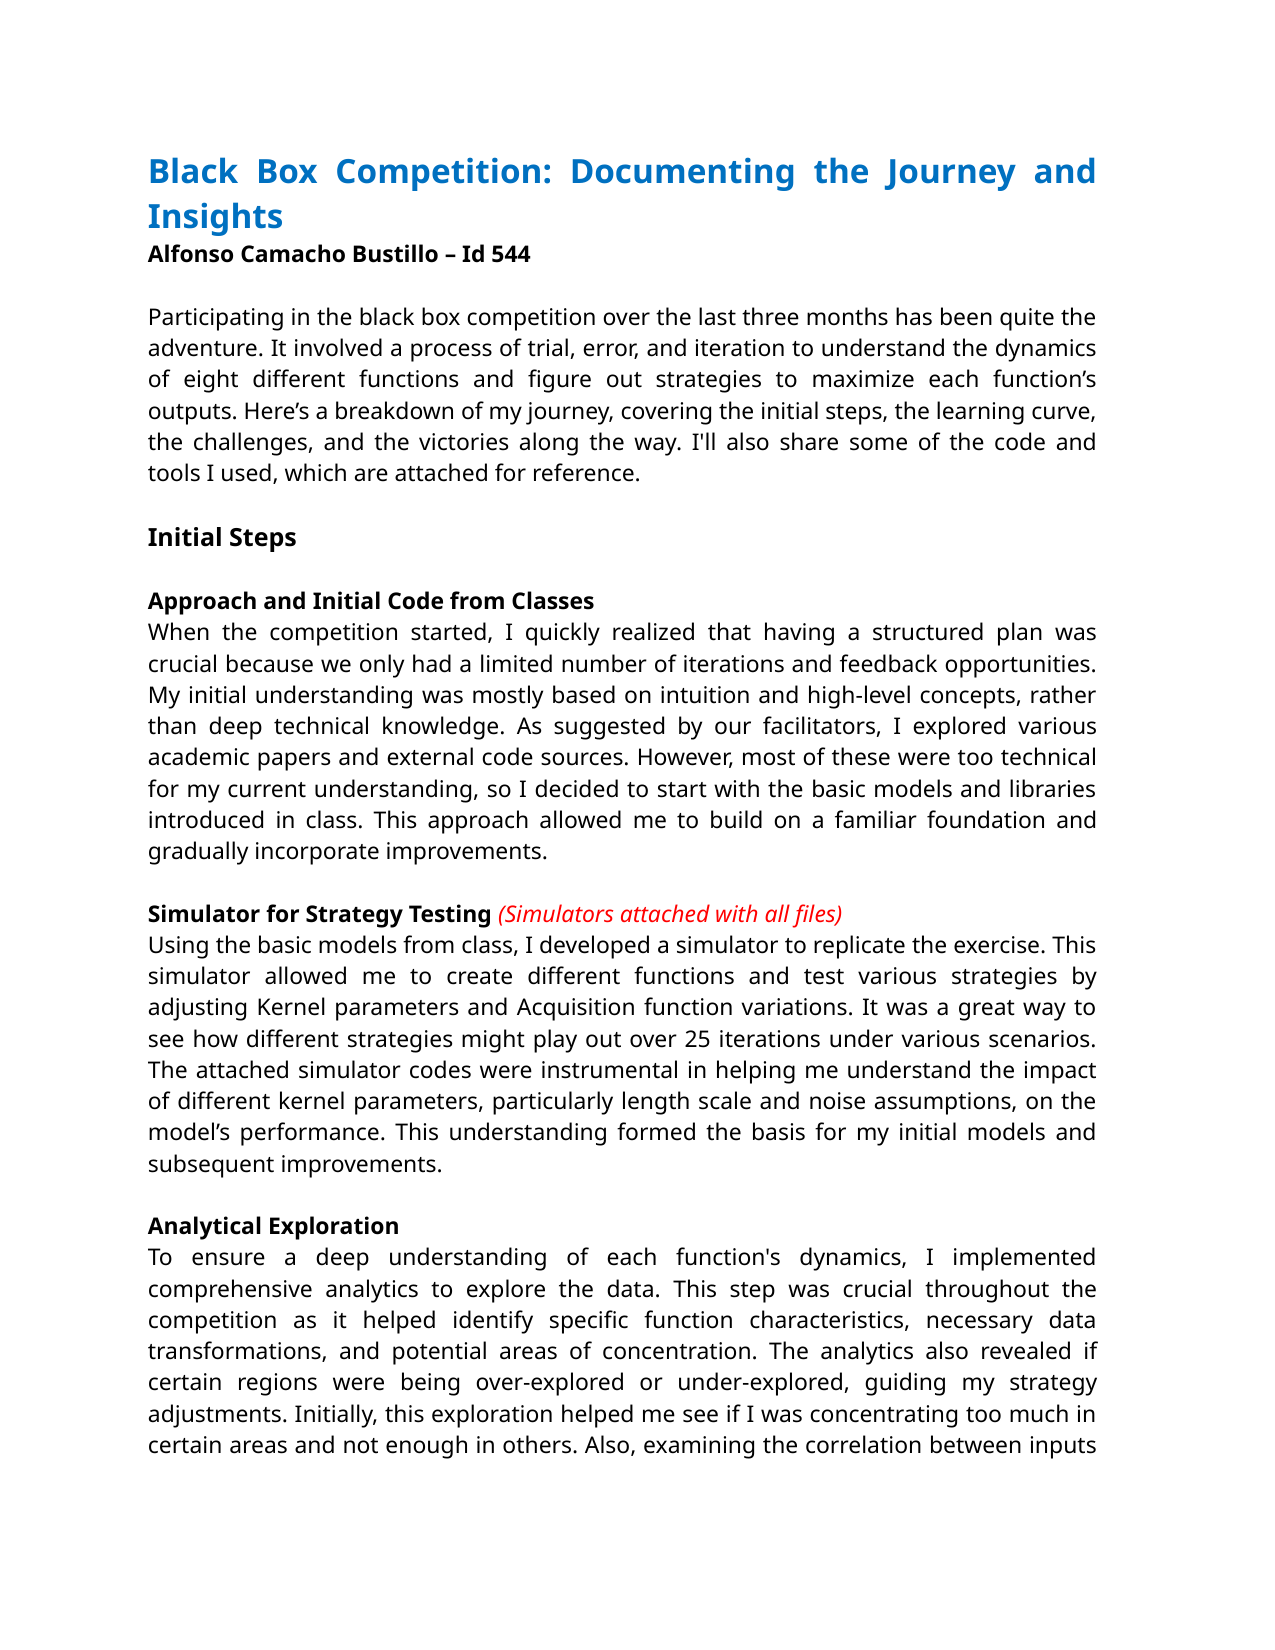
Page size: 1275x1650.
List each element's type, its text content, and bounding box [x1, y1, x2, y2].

text Simulator for Strategy Testing (Simulators attached with all files) [148, 897, 1098, 929]
text When the competition started, I quickly realized that having a structured plan was crucial because we only had a limited number of iterations and feedback opportunities. My initial understanding was mostly based on intuition and high-level concepts, rather than deep technical knowledge. As suggested by our facilitators, I explored various academic papers and external code sources. However, most of these were too technical for my current understanding, so I decided to start with the basic models and libraries introduced in class. This approach allowed me to build on a familiar foundation and gradually incorporate improvements. [148, 616, 1098, 866]
text Analytical Exploration [148, 1210, 1098, 1241]
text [148, 1241, 1098, 1460]
text Black Box Competition: Documenting the Journey and Insights [148, 148, 1098, 238]
text Approach and Initial Code from Classes [148, 585, 1098, 616]
text Alfonso Camacho Bustillo – Id 544 [148, 238, 1098, 270]
text Initial Steps [148, 520, 1098, 554]
text Using the basic models from class, I developed a simulator to replicate the exercise. This simulator allowed me to create different functions and test various strategies by adjusting Kernel parameters and Acquisition function variations. It was a great way to see how different strategies might play out over 25 iterations under various scenarios. The attached simulator codes were instrumental in helping me understand the impact of different kernel parameters, particularly length scale and noise assumptions, on the model’s performance. This understanding formed the basis for my initial models and subsequent improvements. [148, 929, 1098, 1179]
text Participating in the black box competition over the last three months has been quite the adventure. It involved a process of trial, error, and iteration to understand the dynamics of eight different functions and figure out strategies to maximize each function’s outputs. Here’s a breakdown of my journey, covering the initial steps, the learning curve, the challenges, and the victories along the way. I'll also share some of the code and tools I used, which are attached for reference. [148, 301, 1098, 488]
